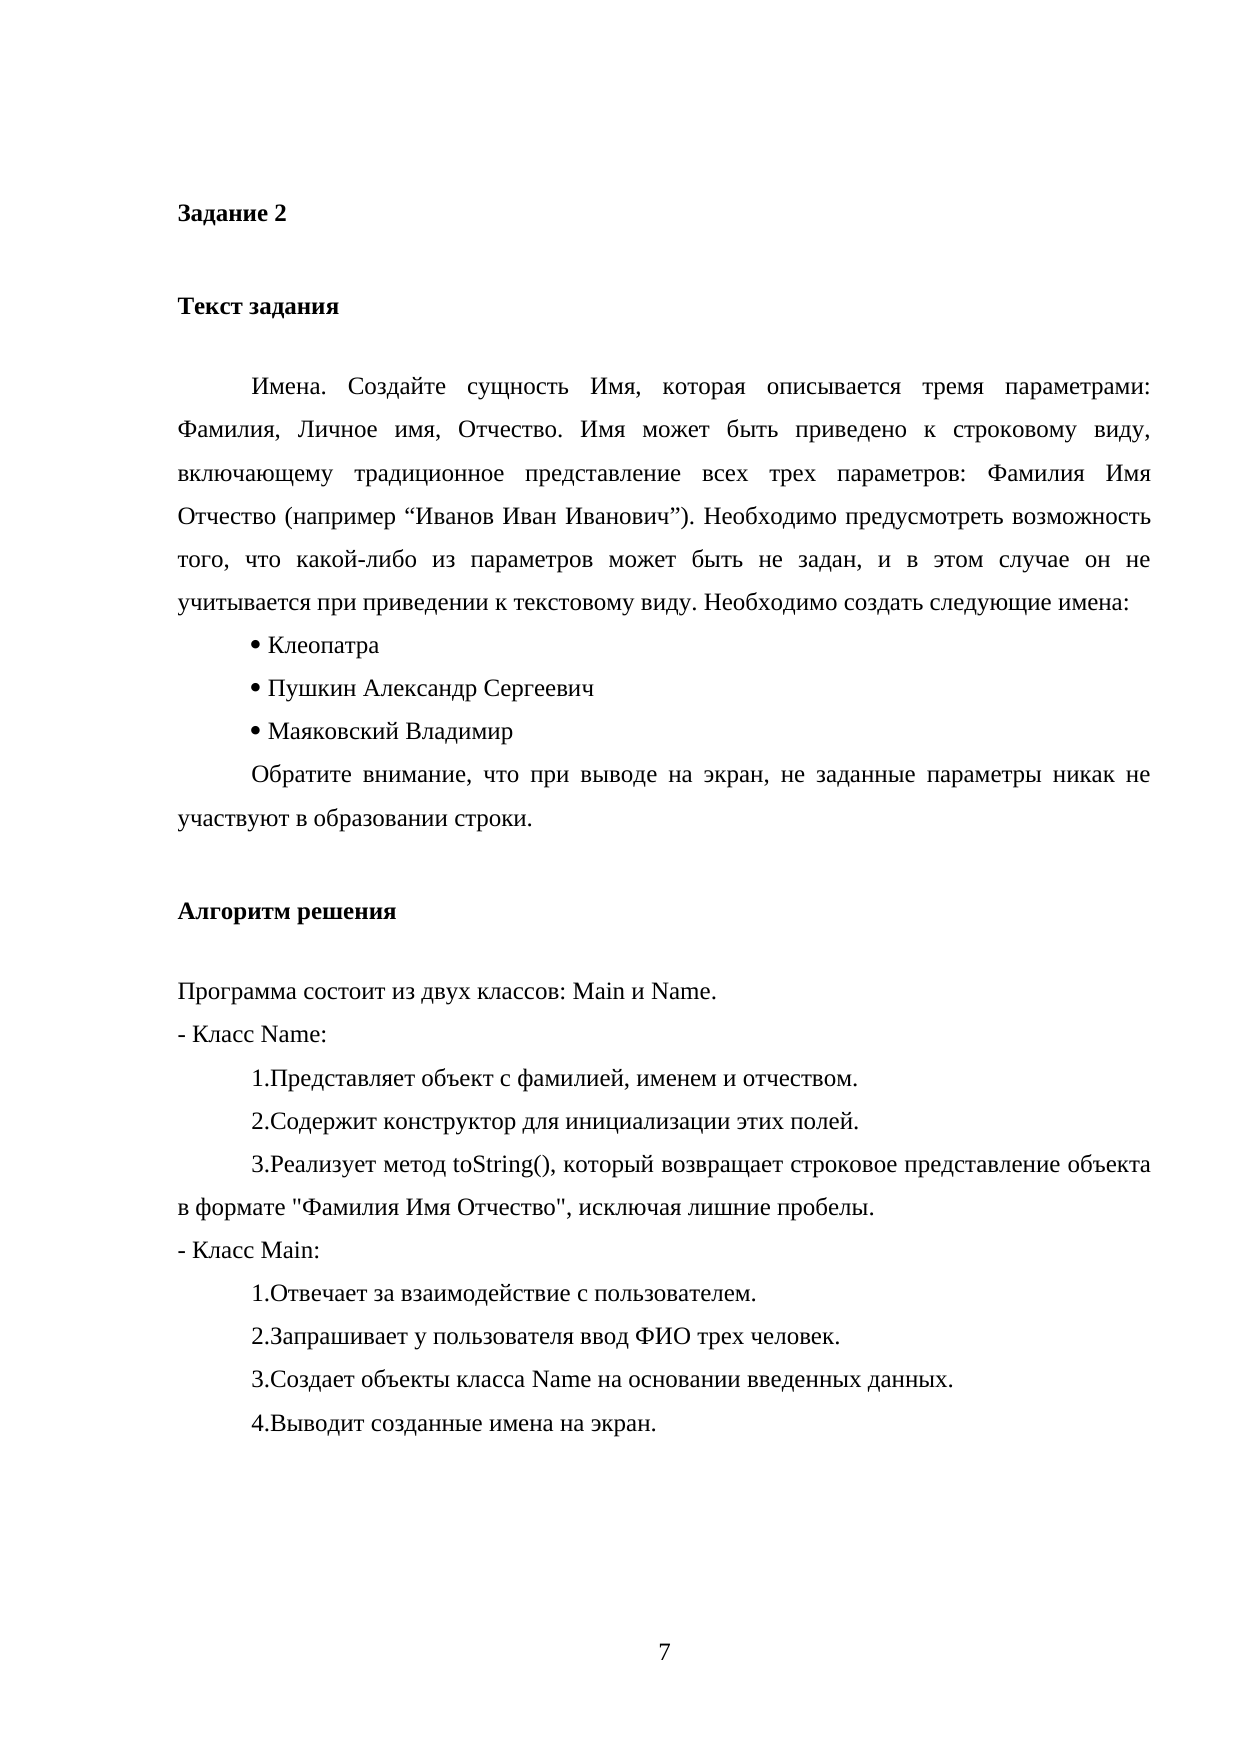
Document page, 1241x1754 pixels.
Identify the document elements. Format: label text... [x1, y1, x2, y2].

text Клеопатра [177, 630, 1152, 659]
text Маяковский Владимир [177, 716, 1152, 745]
text 3.Создает объекты класса Name на основании введенных данных. [177, 1364, 1152, 1393]
subtitle Алгоритм решения [177, 896, 1152, 924]
text Программа состоит из двух классов: Main и Name. [177, 976, 1152, 1005]
text Пушкин Александр Сергеевич [177, 673, 1152, 702]
text 2.Запрашивает у пользователя ввод ФИО трех человек. [177, 1321, 1152, 1350]
subtitle Задание 2 [177, 198, 1152, 226]
text 4.Выводит созданные имена на экран. [177, 1408, 1152, 1436]
text Имена. Создайте сущность Имя, которая описывается тремя параметрами: Фамилия, Личное имя, Отчество. Имя может быть приведено к строковому виду, включающему традиционное представление всех трех параметров: Фамилия Имя Отчество (например “Иванов Иван Иванович”). Необходимо предусмотреть возможность того, что какой-либо из параметров может быть не задан, и в этом случае он не учитывается при приведении к текстовому виду. Необходимо создать следующие имена: [177, 371, 1152, 616]
subtitle Текст задания [177, 291, 1152, 319]
text - Класс Name: [177, 1019, 1152, 1048]
text 1.Представляет объект с фамилией, именем и отчеством. [177, 1063, 1152, 1091]
text 3.Реализует метод toString(), который возвращает строковое представление объекта в формате "Фамилия Имя Отчество", исключая лишние пробелы. [177, 1149, 1152, 1221]
text 1.Отвечает за взаимодействие с пользователем. [177, 1278, 1152, 1307]
text - Класс Main: [177, 1235, 1152, 1264]
text 2.Содержит конструктор для инициализации этих полей. [177, 1106, 1152, 1134]
text Обратите внимание, что при выводе на экран, не заданные параметры никак не участвуют в образовании строки. [177, 759, 1152, 831]
